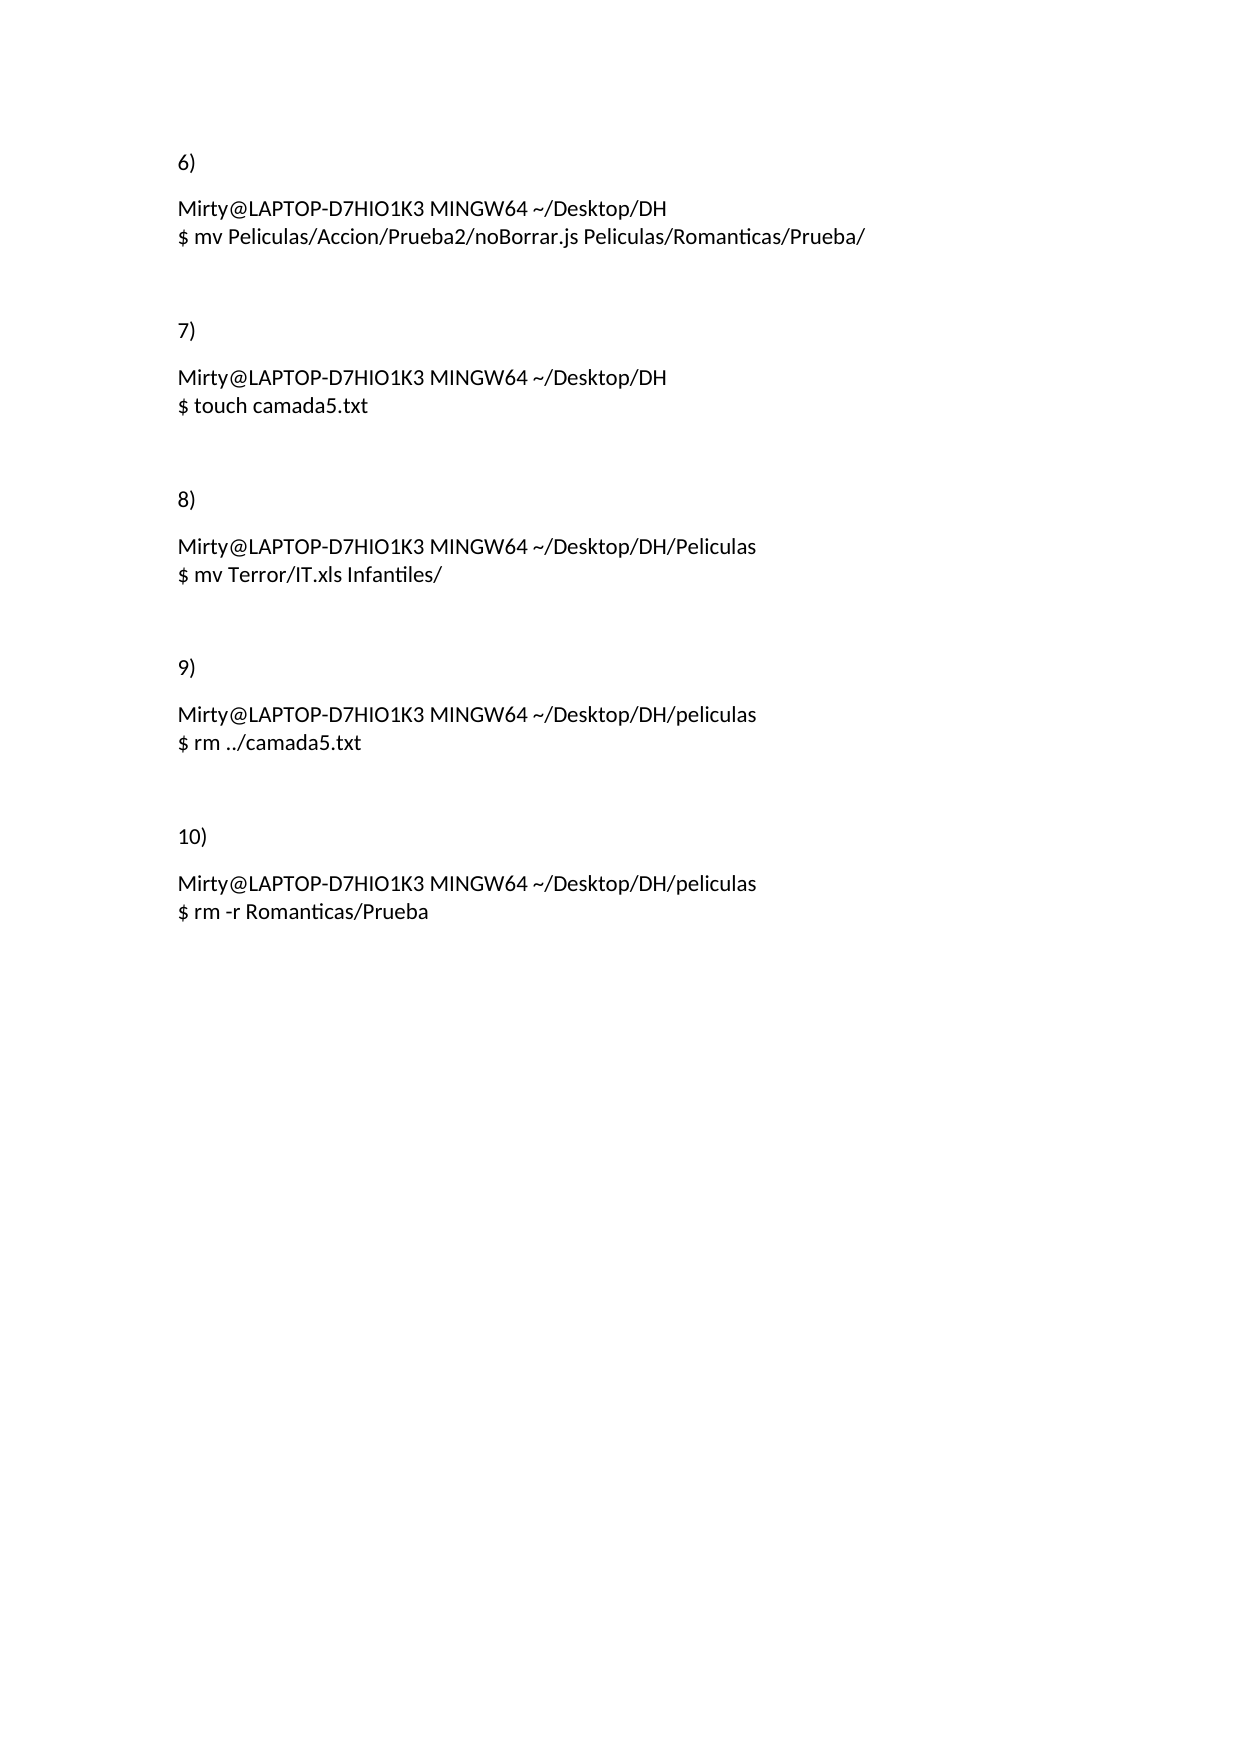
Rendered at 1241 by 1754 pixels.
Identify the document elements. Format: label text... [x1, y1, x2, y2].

text Mirty@LAPTOP-D7HIO1K3 MINGW64 ~/Desktop/DH/Peliculas [177, 532, 1063, 560]
text 7) [177, 316, 1063, 344]
text $ rm -r Romanticas/Prueba [177, 897, 1063, 925]
text $ mv Peliculas/Accion/Prueba2/noBorrar.js Peliculas/Romanticas/Prueba/ [177, 222, 1063, 251]
text Mirty@LAPTOP-D7HIO1K3 MINGW64 ~/Desktop/DH/peliculas [177, 869, 1063, 897]
text $ touch camada5.txt [177, 391, 1063, 419]
text 9) [177, 653, 1063, 682]
text Mirty@LAPTOP-D7HIO1K3 MINGW64 ~/Desktop/DH/peliculas [177, 700, 1063, 728]
text 10) [177, 822, 1063, 850]
text 6) [177, 148, 1063, 176]
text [177, 363, 1063, 391]
text $ rm ../camada5.txt [177, 728, 1063, 756]
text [177, 194, 1063, 222]
text $ mv Terror/IT.xls Infantiles/ [177, 560, 1063, 588]
text 8) [177, 485, 1063, 513]
